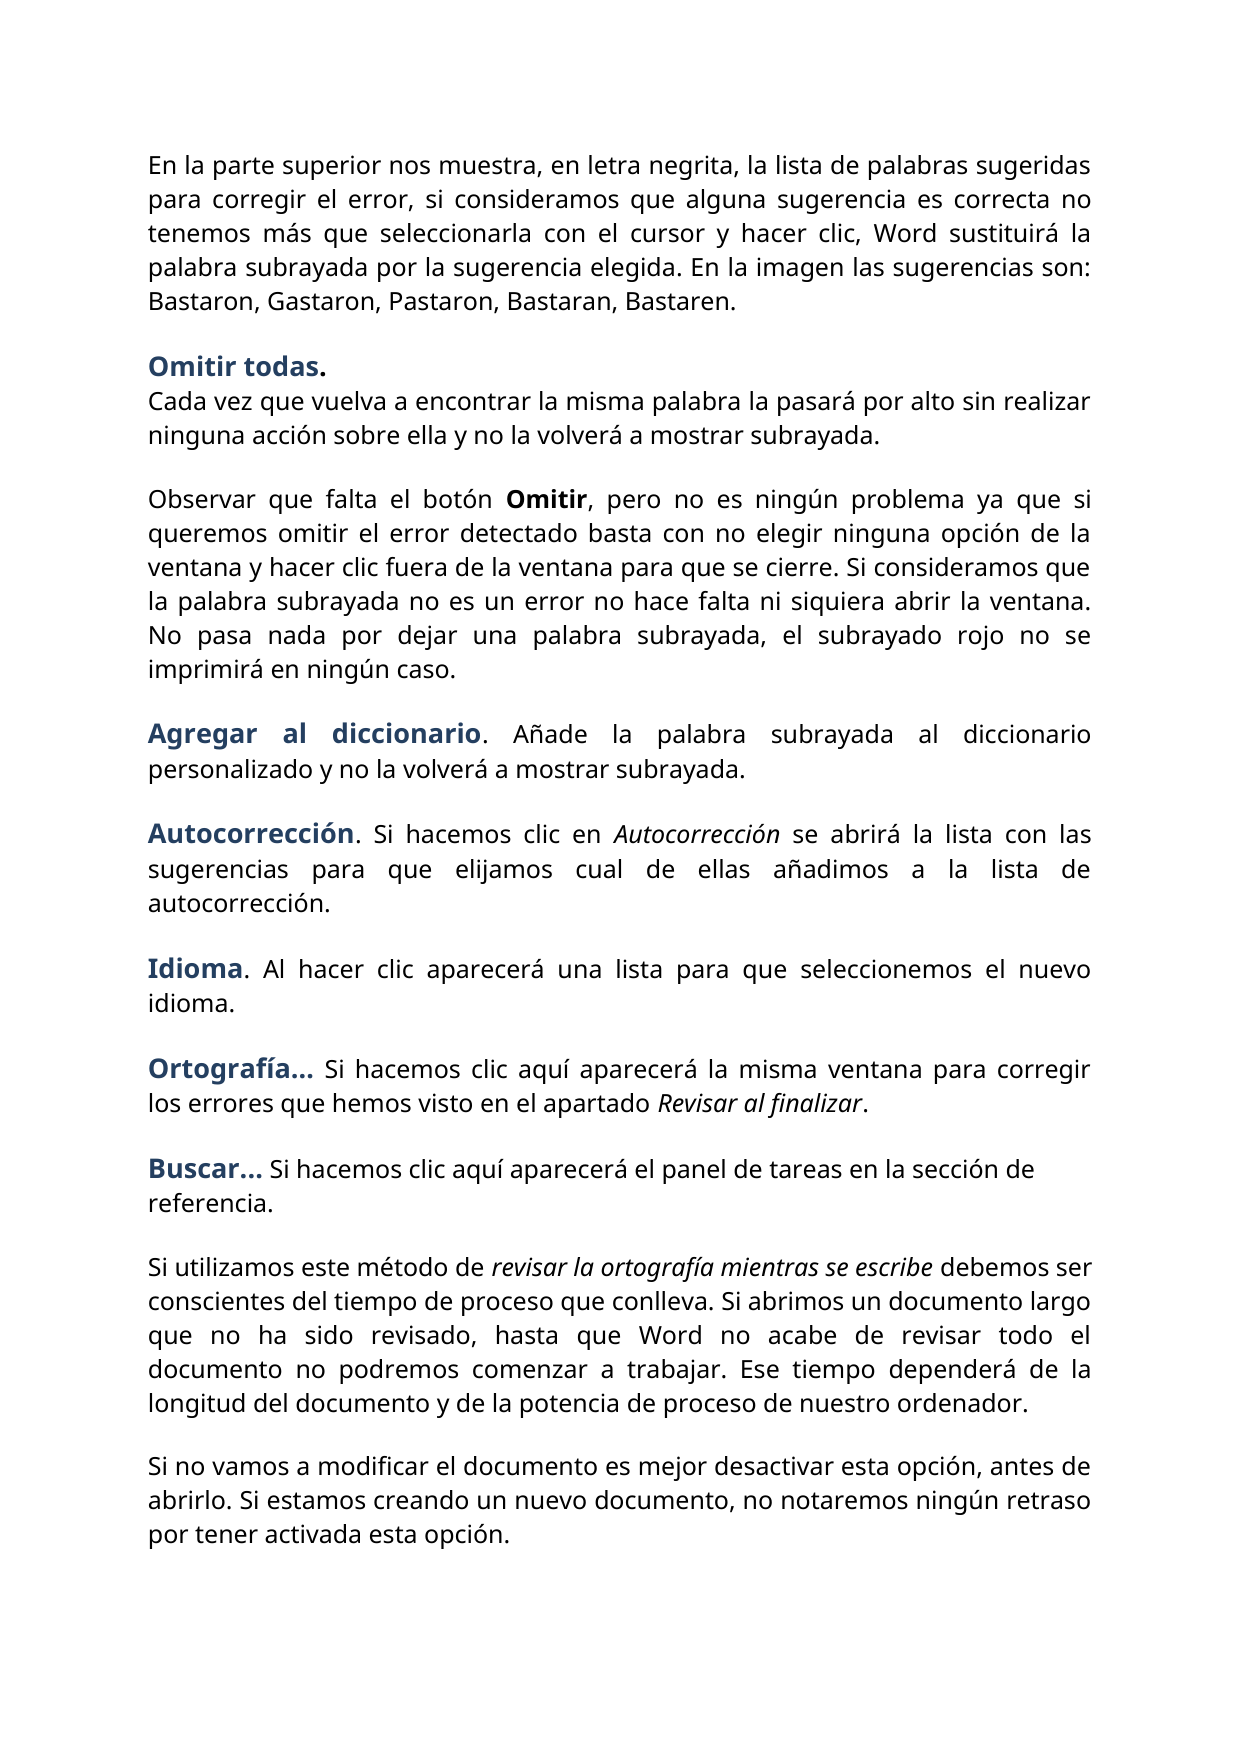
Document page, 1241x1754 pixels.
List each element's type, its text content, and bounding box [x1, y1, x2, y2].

text Ortografía… Si hacemos clic aquí aparecerá la misma ventana para corregir los errores que hemos visto en el apartado Revisar al finalizar. [148, 1049, 1092, 1120]
text Idioma. Al hacer clic aparecerá una lista para que seleccionemos el nuevo idioma. [148, 949, 1092, 1020]
text Cada vez que vuelva a encontrar la misma palabra la pasará por alto sin realizar ninguna acción sobre ella y no la volverá a mostrar subrayada. [148, 384, 1092, 452]
text Si utilizamos este método de revisar la ortografía mientras se escribe debemos ser conscientes del tiempo de proceso que conlleva. Si abrimos un documento largo que no ha sido revisado, hasta que Word no acabe de revisar todo el documento no podremos comenzar a trabajar. Ese tiempo dependerá de la longitud del documento y de la potencia de proceso de nuestro ordenador. [148, 1249, 1092, 1420]
text Omitir todas. [148, 347, 1092, 384]
text Buscar... Si hacemos clic aquí aparecerá el panel de tareas en la sección de referencia. [148, 1149, 1092, 1220]
text En la parte superior nos muestra, en letra negrita, la lista de palabras sugeridas para corregir el error, si consideramos que alguna sugerencia es correcta no tenemos más que seleccionarla con el cursor y hacer clic, Word sustituirá la palabra subrayada por la sugerencia elegida. En la imagen las sugerencias son: Bastaron, Gastaron, Pastaron, Bastaran, Bastaren. [148, 148, 1092, 318]
text Autocorrección. Si hacemos clic en Autocorrección se abrirá la lista con las sugerencias para que elijamos cual de ellas añadimos a la lista de autocorrección. [148, 815, 1092, 920]
text Observar que falta el botón Omitir, pero no es ningún problema ya que si queremos omitir el error detectado basta con no elegir ninguna opción de la ventana y hacer clic fuera de la ventana para que se cierre. Si consideramos que la palabra subrayada no es un error no hace falta ni siquiera abrir la ventana. No pasa nada por dejar una palabra subrayada, el subrayado rojo no se imprimirá en ningún caso. [148, 481, 1092, 686]
text Si no vamos a modificar el documento es mejor desactivar esta opción, antes de abrirlo. Si estamos creando un nuevo documento, no notaremos ningún retraso por tener activada esta opción. [148, 1449, 1092, 1551]
text Agregar al diccionario. Añade la palabra subrayada al diccionario personalizado y no la volverá a mostrar subrayada. [148, 715, 1092, 786]
